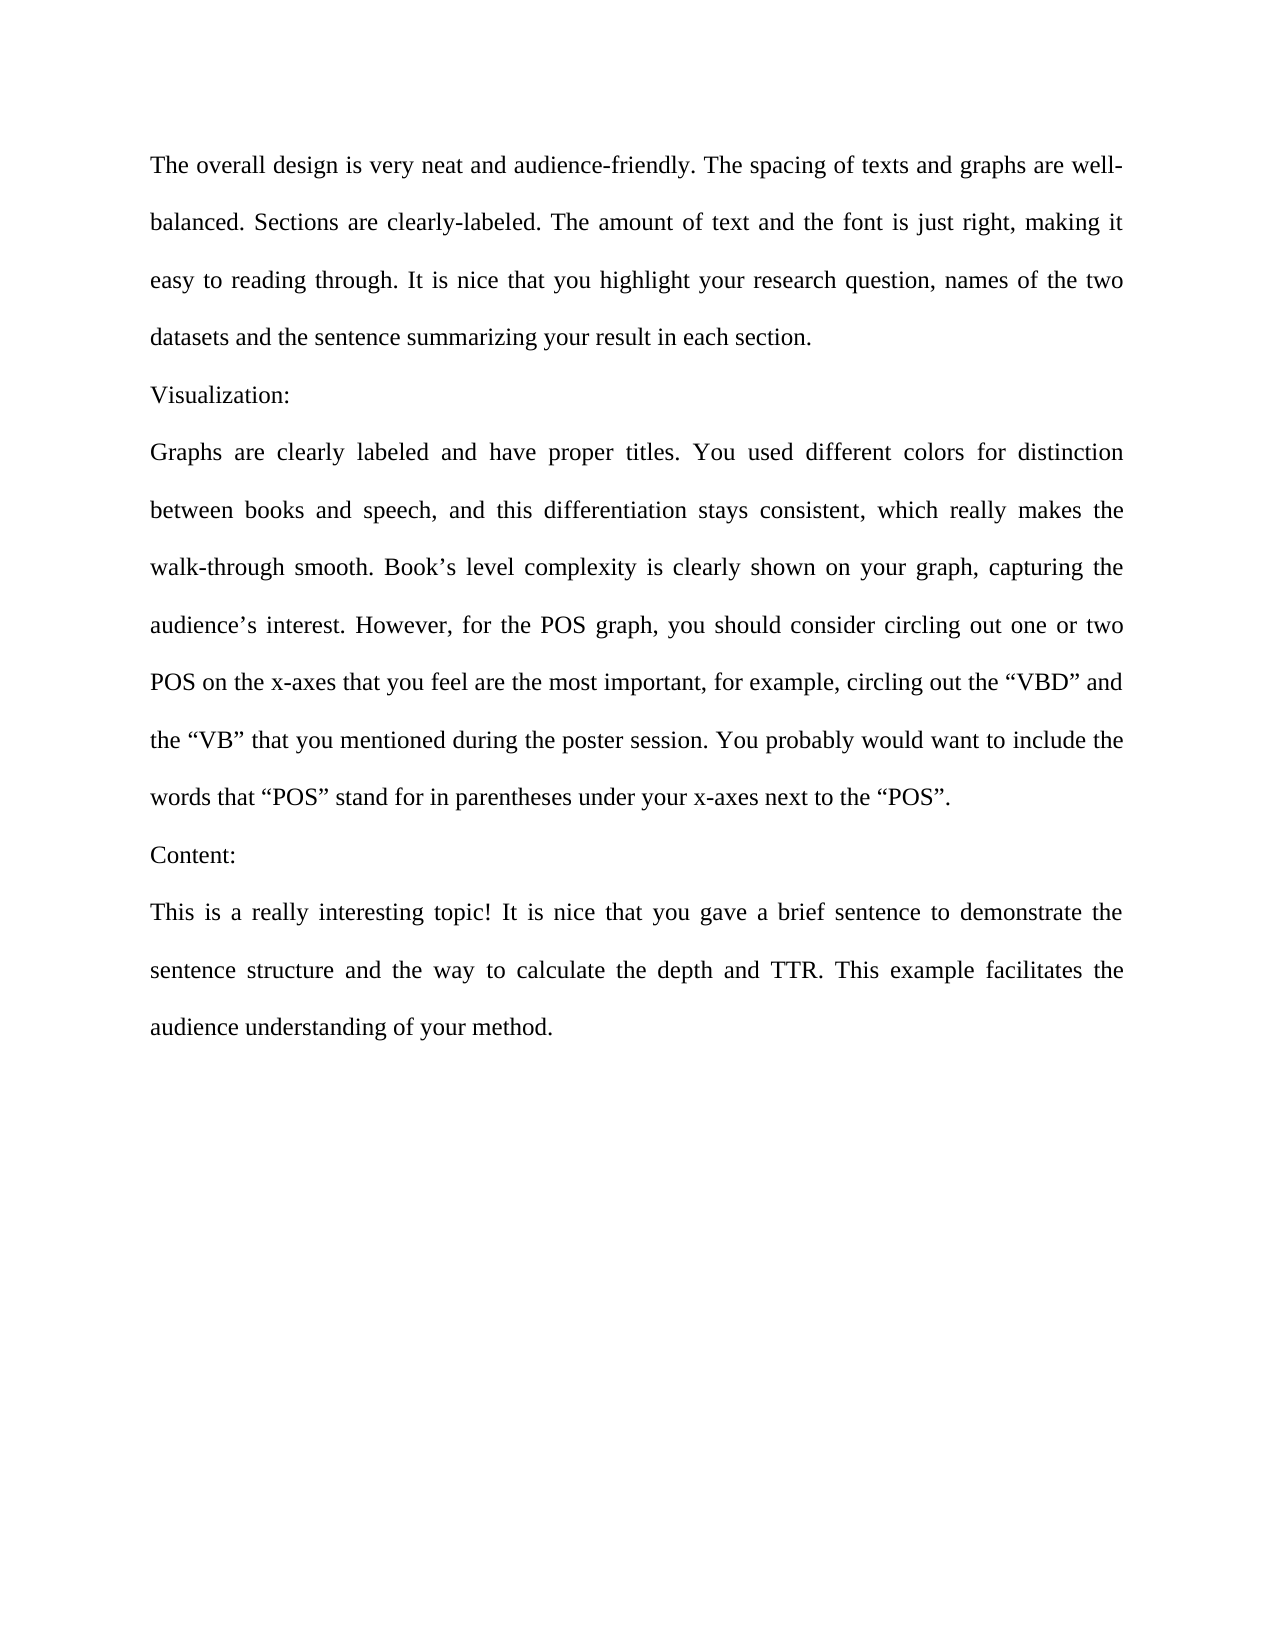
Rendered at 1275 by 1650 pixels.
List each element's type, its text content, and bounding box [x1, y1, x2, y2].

text This is a really interesting topic! It is nice that you gave a brief sentence to demonstrate the sentence structure and the way to calculate the depth and TTR. This example facilitates the audience understanding of your method. [150, 897, 1125, 1041]
text Content: [150, 840, 1125, 869]
text Graphs are clearly labeled and have proper titles. You used different colors for distinction between books and speech, and this differentiation stays consistent, which really makes the walk-through smooth. Book’s level complexity is clearly shown on your graph, capturing the audience’s interest. However, for the POS graph, you should consider circling out one or two POS on the x-axes that you feel are the most important, for example, circling out the “VBD” and the “VB” that you mentioned during the poster session. You probably would want to include the words that “POS” stand for in parentheses under your x-axes next to the “POS”. [150, 437, 1125, 811]
text Visualization: [150, 380, 1125, 409]
